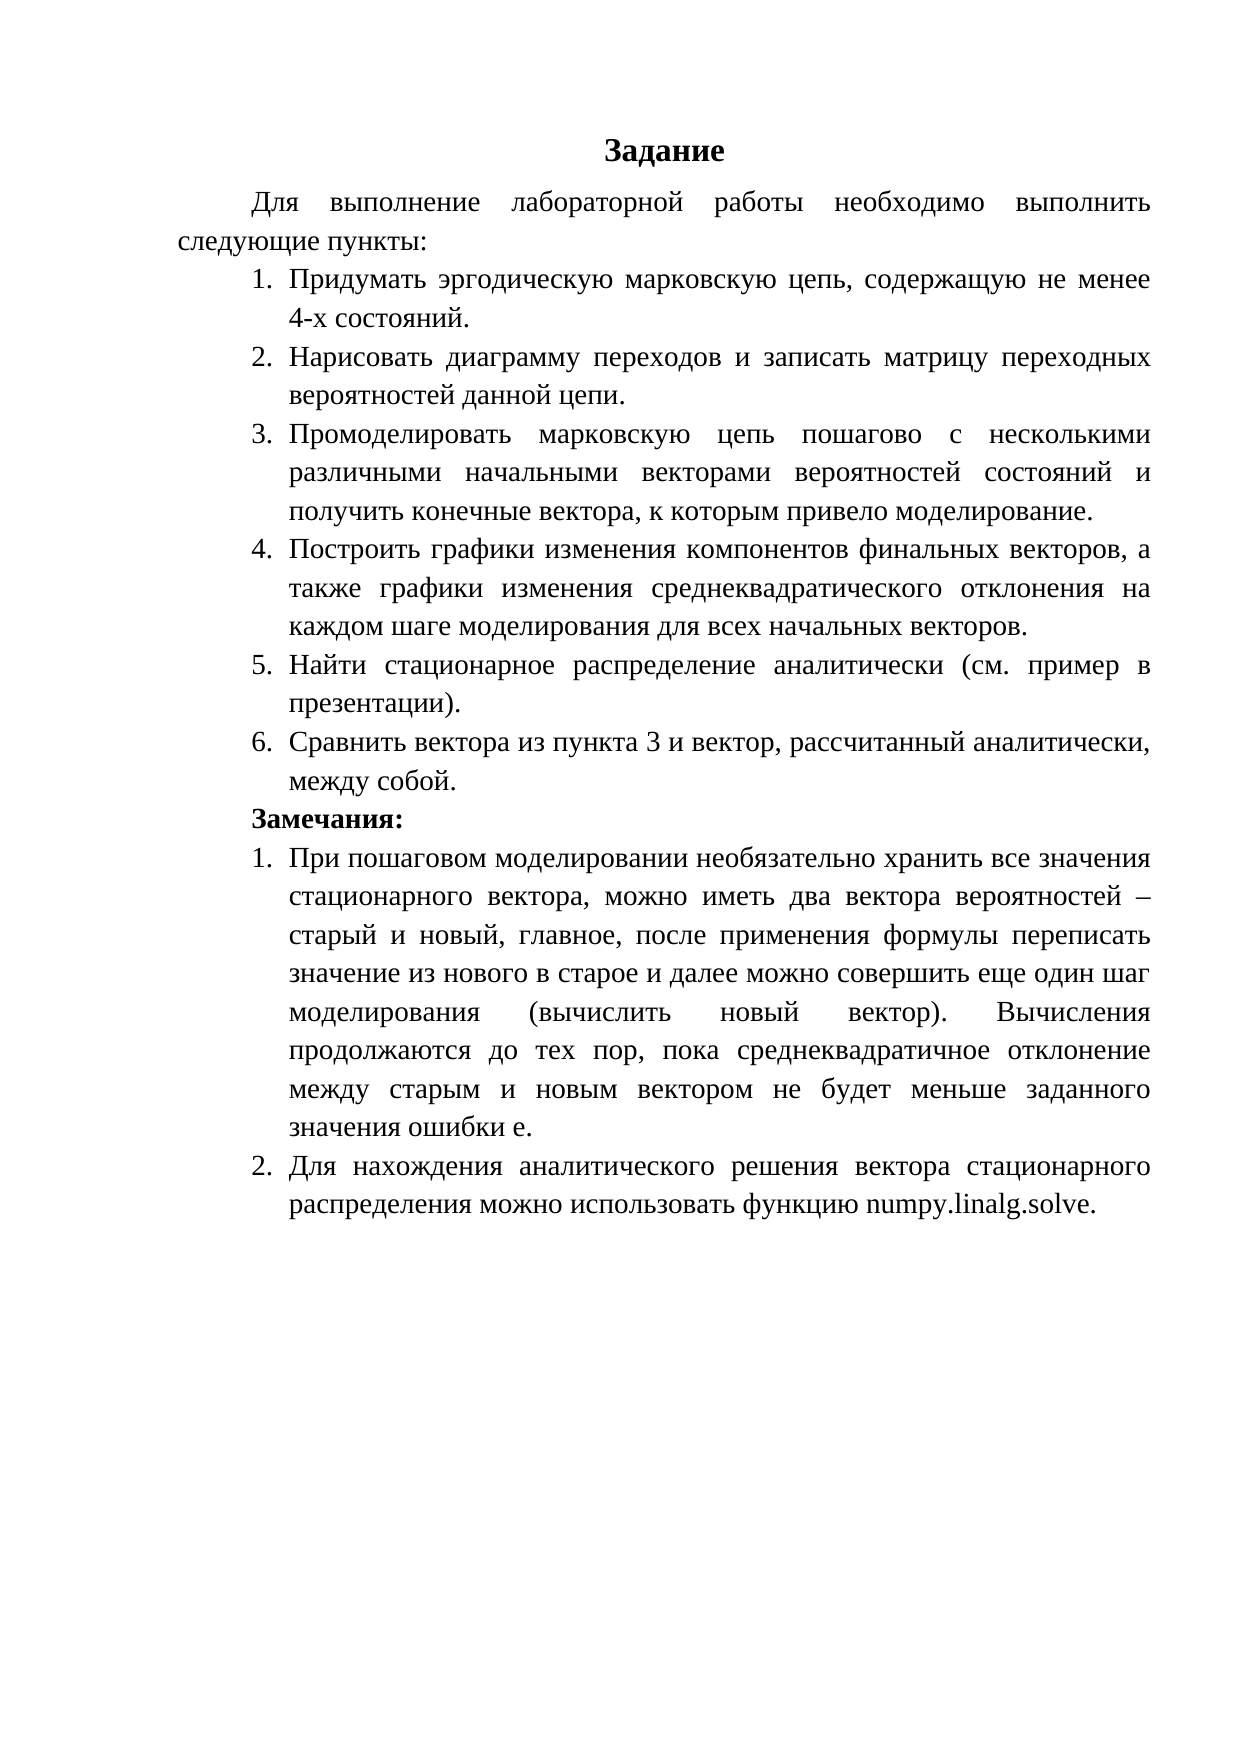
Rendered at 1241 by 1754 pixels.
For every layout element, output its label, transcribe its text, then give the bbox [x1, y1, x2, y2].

list Придумать эргодическую марковскую цепь, содержащую не менее 4-х состояний. [251, 262, 1152, 334]
list Сравнить вектора из пункта 3 и вектор, рассчитанный аналитически, между собой. [251, 724, 1152, 796]
list Промоделировать марковскую цепь пошагово с несколькими различными начальными векторами вероятностей состояний и получить конечные вектора, к которым привело моделирование. [251, 416, 1152, 526]
list Найти стационарное распределение аналитически (см. пример в презентации). [251, 647, 1152, 719]
text Для выполнение лабораторной работы необходимо выполнить следующие пункты: [177, 184, 1152, 257]
list Построить графики изменения компонентов финальных векторов, а также графики изменения среднеквадратического отклонения на каждом шаге моделирования для всех начальных векторов. [251, 531, 1152, 642]
list При пошаговом моделировании необязательно хранить все значения стационарного вектора, можно иметь два вектора вероятностей – старый и новый, главное, после применения формулы переписать значение из нового в старое и далее можно совершить еще один шаг моделирования (вычислить новый вектор). Вычисления продолжаются до тех пор, пока среднеквадратичное отклонение между старым и новым вектором не будет меньше заданного значения ошибки e. [251, 840, 1152, 1143]
subtitle Задание [177, 131, 1152, 169]
text Замечания: [177, 801, 1152, 835]
list Для нахождения аналитического решения вектора стационарного распределения можно использовать функцию numpy.linalg.solve. [251, 1148, 1152, 1220]
list Нарисовать диаграмму переходов и записать матрицу переходных вероятностей данной цепи. [251, 339, 1152, 411]
